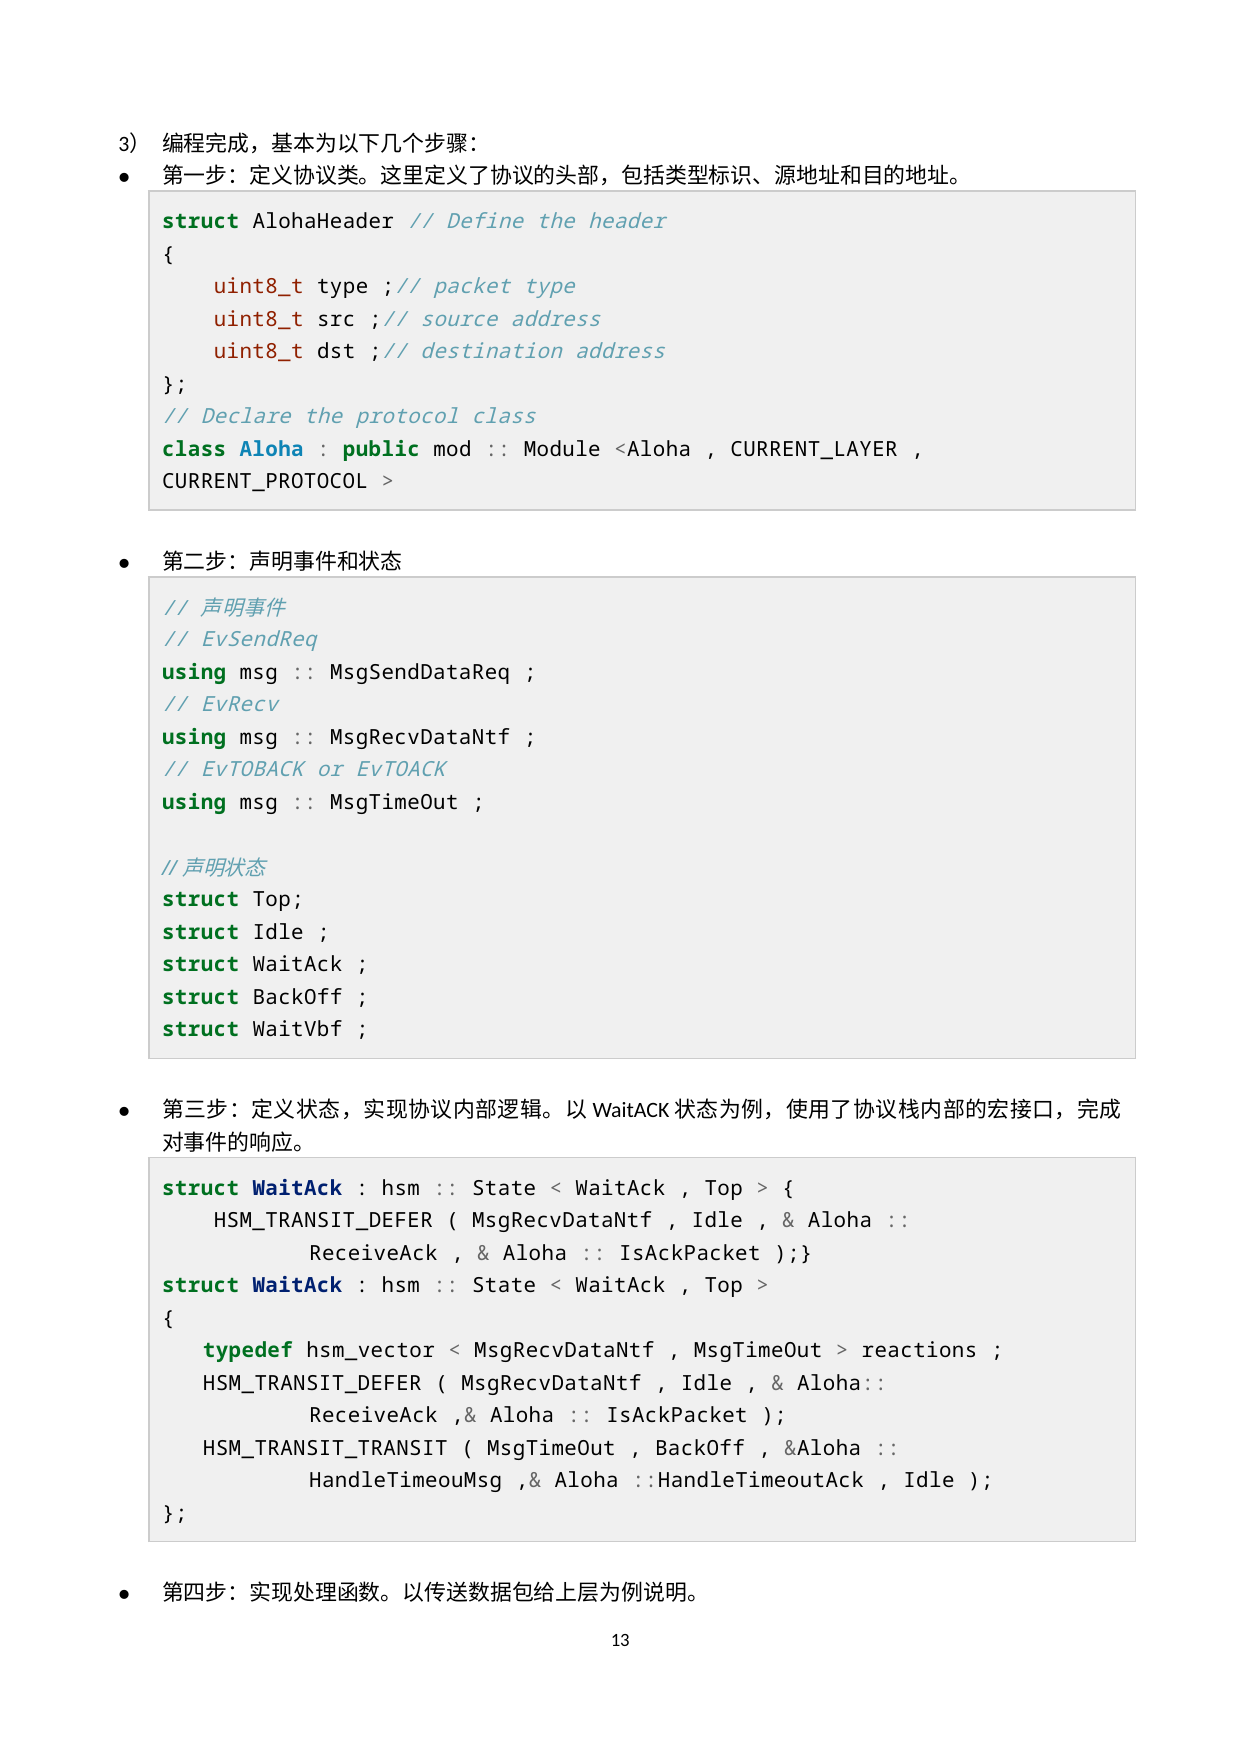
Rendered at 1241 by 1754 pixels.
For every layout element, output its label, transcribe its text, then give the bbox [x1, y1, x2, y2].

text // EvTOBACK or EvTOACK [150, 738, 1135, 771]
text uint8_t type ;// packet type [150, 255, 1135, 288]
text class Aloha : public mod :: Module <Aloha , CURRENT_LAYER , [150, 418, 1135, 450]
text CURRENT_PROTOCOL > [150, 450, 1135, 509]
text using msg :: MsgTimeOut ; [150, 771, 1135, 803]
text uint8_t src ;// source address [150, 288, 1135, 320]
text ReceiveAck , & Aloha :: IsAckPacket );} [150, 1222, 1135, 1254]
text // 声明状态 [150, 836, 1135, 868]
list 第二步：声明事件和状态 [118, 543, 1122, 576]
text // 声明事件 [150, 578, 1135, 608]
text }; [150, 353, 1135, 385]
text uint8_t dst ;// destination address [150, 320, 1135, 353]
text struct WaitAck : hsm :: State < WaitAck , Top > { [150, 1158, 1135, 1189]
text { [150, 1287, 1135, 1319]
text // Declare the protocol class [150, 385, 1135, 418]
text typedef hsm_vector < MsgRecvDataNtf , MsgTimeOut > reactions ; [150, 1319, 1135, 1352]
list 第四步：实现处理函数。以传送数据包给上层为例说明。 [118, 1575, 1122, 1607]
list 第一步：定义协议类。这里定义了协议的头部，包括类型标识、源地址和目的地址。 [118, 158, 1122, 190]
text struct WaitAck : hsm :: State < WaitAck , Top > [150, 1254, 1135, 1287]
text struct AlohaHeader // Define the header [150, 192, 1135, 223]
text HSM_TRANSIT_TRANSIT ( MsgTimeOut , BackOff , &Aloha :: [150, 1417, 1135, 1449]
text // EvSendReq [150, 608, 1135, 641]
text { [150, 223, 1135, 255]
text struct Idle ; [150, 901, 1135, 933]
text using msg :: MsgSendDataReq ; [150, 641, 1135, 673]
text ReceiveAck ,& Aloha :: IsAckPacket ); [150, 1384, 1135, 1417]
text using msg :: MsgRecvDataNtf ; [150, 706, 1135, 738]
list 第三步：定义状态，实现协议内部逻辑。以WaitACK状态为例，使用了协议栈内部的宏接口，完成对事件的响应。 [118, 1092, 1122, 1157]
text struct Top; [150, 868, 1135, 901]
text // EvRecv [150, 673, 1135, 706]
text HandleTimeouMsg ,& Aloha ::HandleTimeoutAck , Idle ); [150, 1449, 1135, 1482]
text struct WaitVbf ; [150, 998, 1135, 1058]
text struct WaitAck ; [150, 933, 1135, 966]
text struct BackOff ; [150, 966, 1135, 998]
text HSM_TRANSIT_DEFER ( MsgRecvDataNtf , Idle , & Aloha:: [150, 1352, 1135, 1384]
text HSM_TRANSIT_DEFER ( MsgRecvDataNtf , Idle , & Aloha :: [150, 1189, 1135, 1222]
text 3） 编程完成，基本为以下几个步骤： [118, 125, 1122, 158]
text }; [150, 1482, 1135, 1541]
